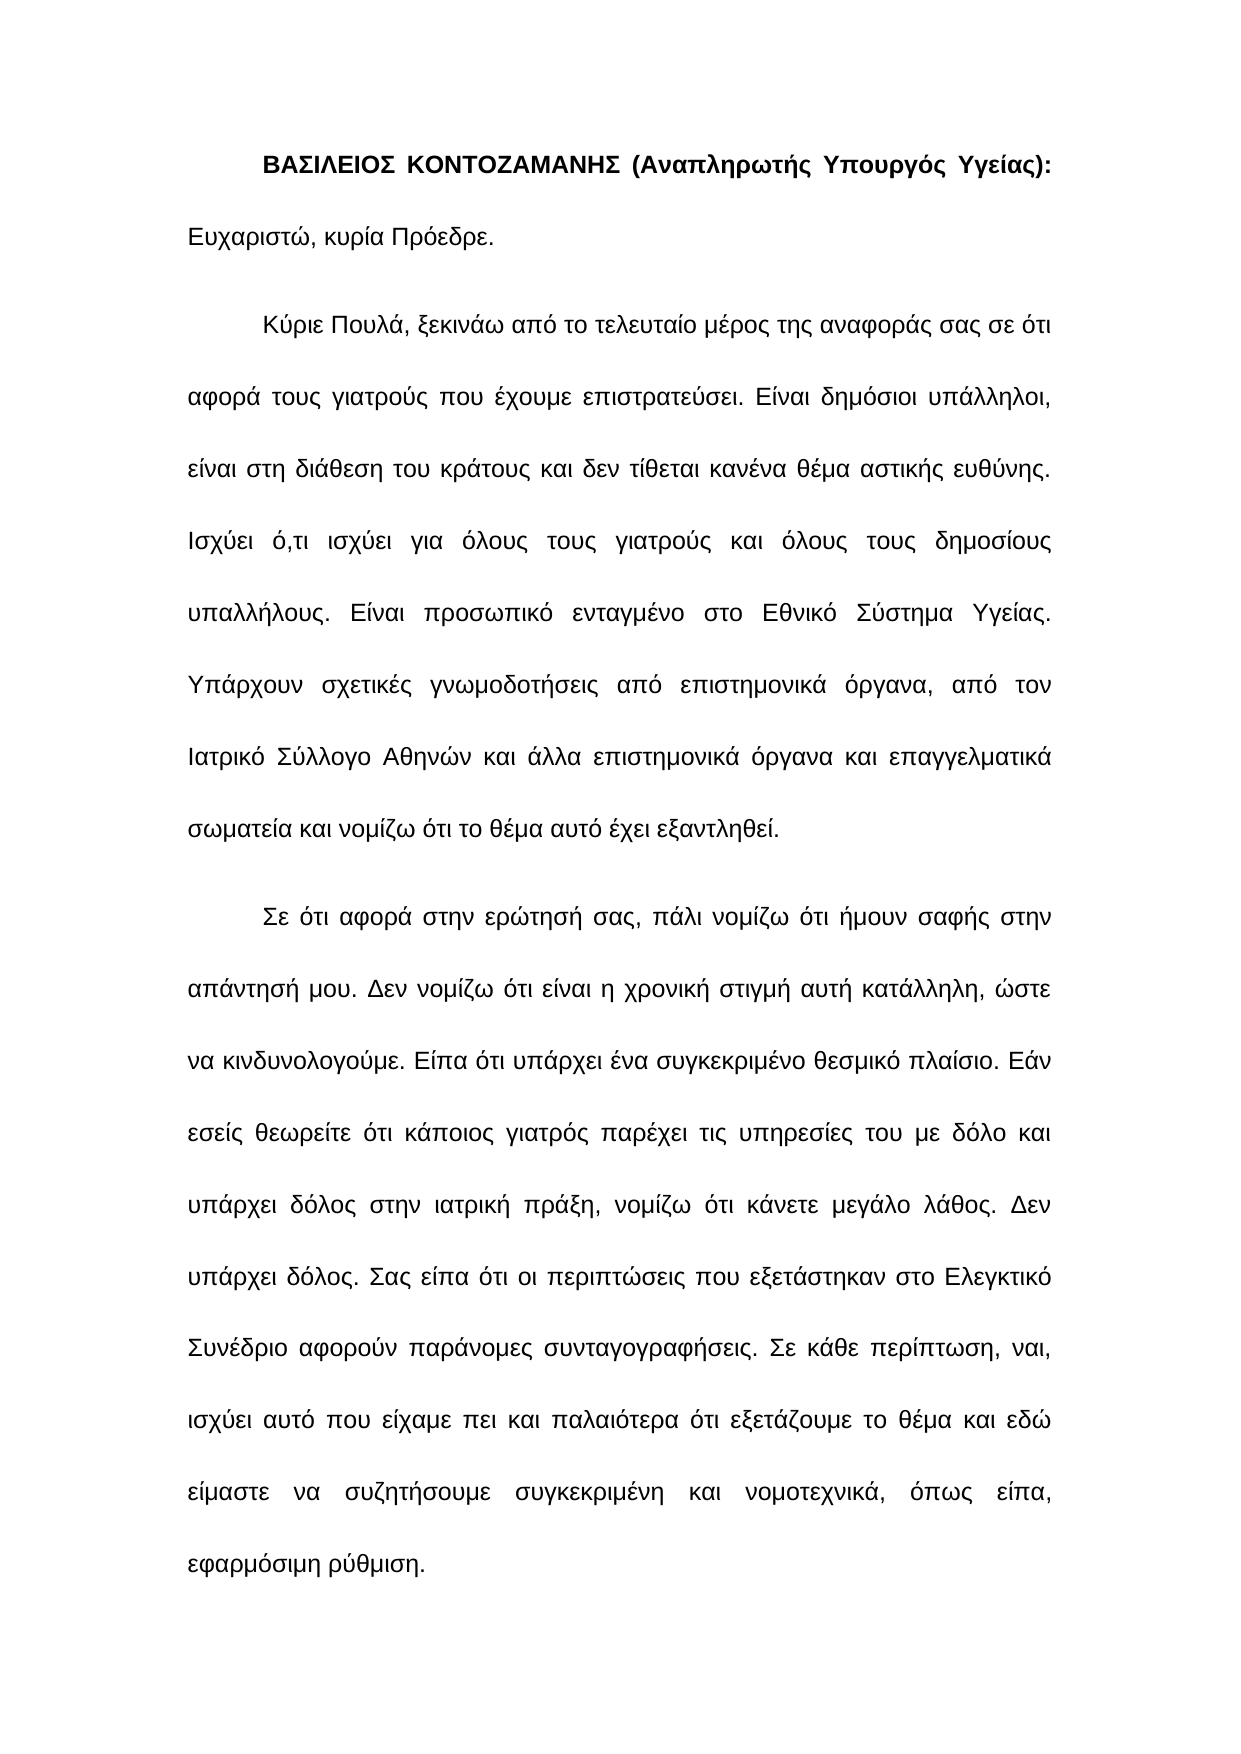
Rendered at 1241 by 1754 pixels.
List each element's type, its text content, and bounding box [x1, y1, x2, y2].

text Σε ότι αφορά στην ερώτησή σας, πάλι νομίζω ότι ήμουν σαφής στην απάντησή μου. Δεν νομίζω ότι είναι η χρονική στιγμή αυτή κατάλληλη, ώστε να κινδυνολογούμε. Είπα ότι υπάρχει ένα συγκεκριμένο θεσμικό πλαίσιο. Εάν εσείς θεωρείτε ότι κάποιος γιατρός παρέχει τις υπηρεσίες του με δόλο και υπάρχει δόλος στην ιατρική πράξη, νομίζω ότι κάνετε μεγάλο λάθος. Δεν υπάρχει δόλος. Σας είπα ότι οι περιπτώσεις που εξετάστηκαν στο Ελεγκτικό Συνέδριο αφορούν παράνομες συνταγογραφήσεις. Σε κάθε περίπτωση, ναι, ισχύει αυτό που είχαμε πει και παλαιότερα ότι εξετάζουμε το θέμα και εδώ είμαστε να συζητήσουμε συγκεκριμένη και νομοτεχνικά, όπως είπα, εφαρμόσιμη ρύθμιση. [187, 902, 1053, 1578]
text ΒΑΣΙΛΕΙΟΣ ΚΟΝΤΟΖΑΜΑΝΗΣ (Αναπληρωτής Υπουργός Υγείας): Ευχαριστώ, κυρία Πρόεδρε. [187, 150, 1053, 251]
text Κύριε Πουλά, ξεκινάω από το τελευταίο μέρος της αναφοράς σας σε ότι αφορά τους γιατρούς που έχουμε επιστρατεύσει. Είναι δημόσιοι υπάλληλοι, είναι στη διάθεση του κράτους και δεν τίθεται κανένα θέμα αστικής ευθύνης. Ισχύει ό,τι ισχύει για όλους τους γιατρούς και όλους τους δημοσίους υπαλλήλους. Είναι προσωπικό ενταγμένο στο Εθνικό Σύστημα Υγείας. Υπάρχουν σχετικές γνωμοδοτήσεις από επιστημονικά όργανα, από τον Ιατρικό Σύλλογο Αθηνών και άλλα επιστημονικά όργανα και επαγγελματικά σωματεία και νομίζω ότι το θέμα αυτό έχει εξαντληθεί. [187, 310, 1053, 842]
